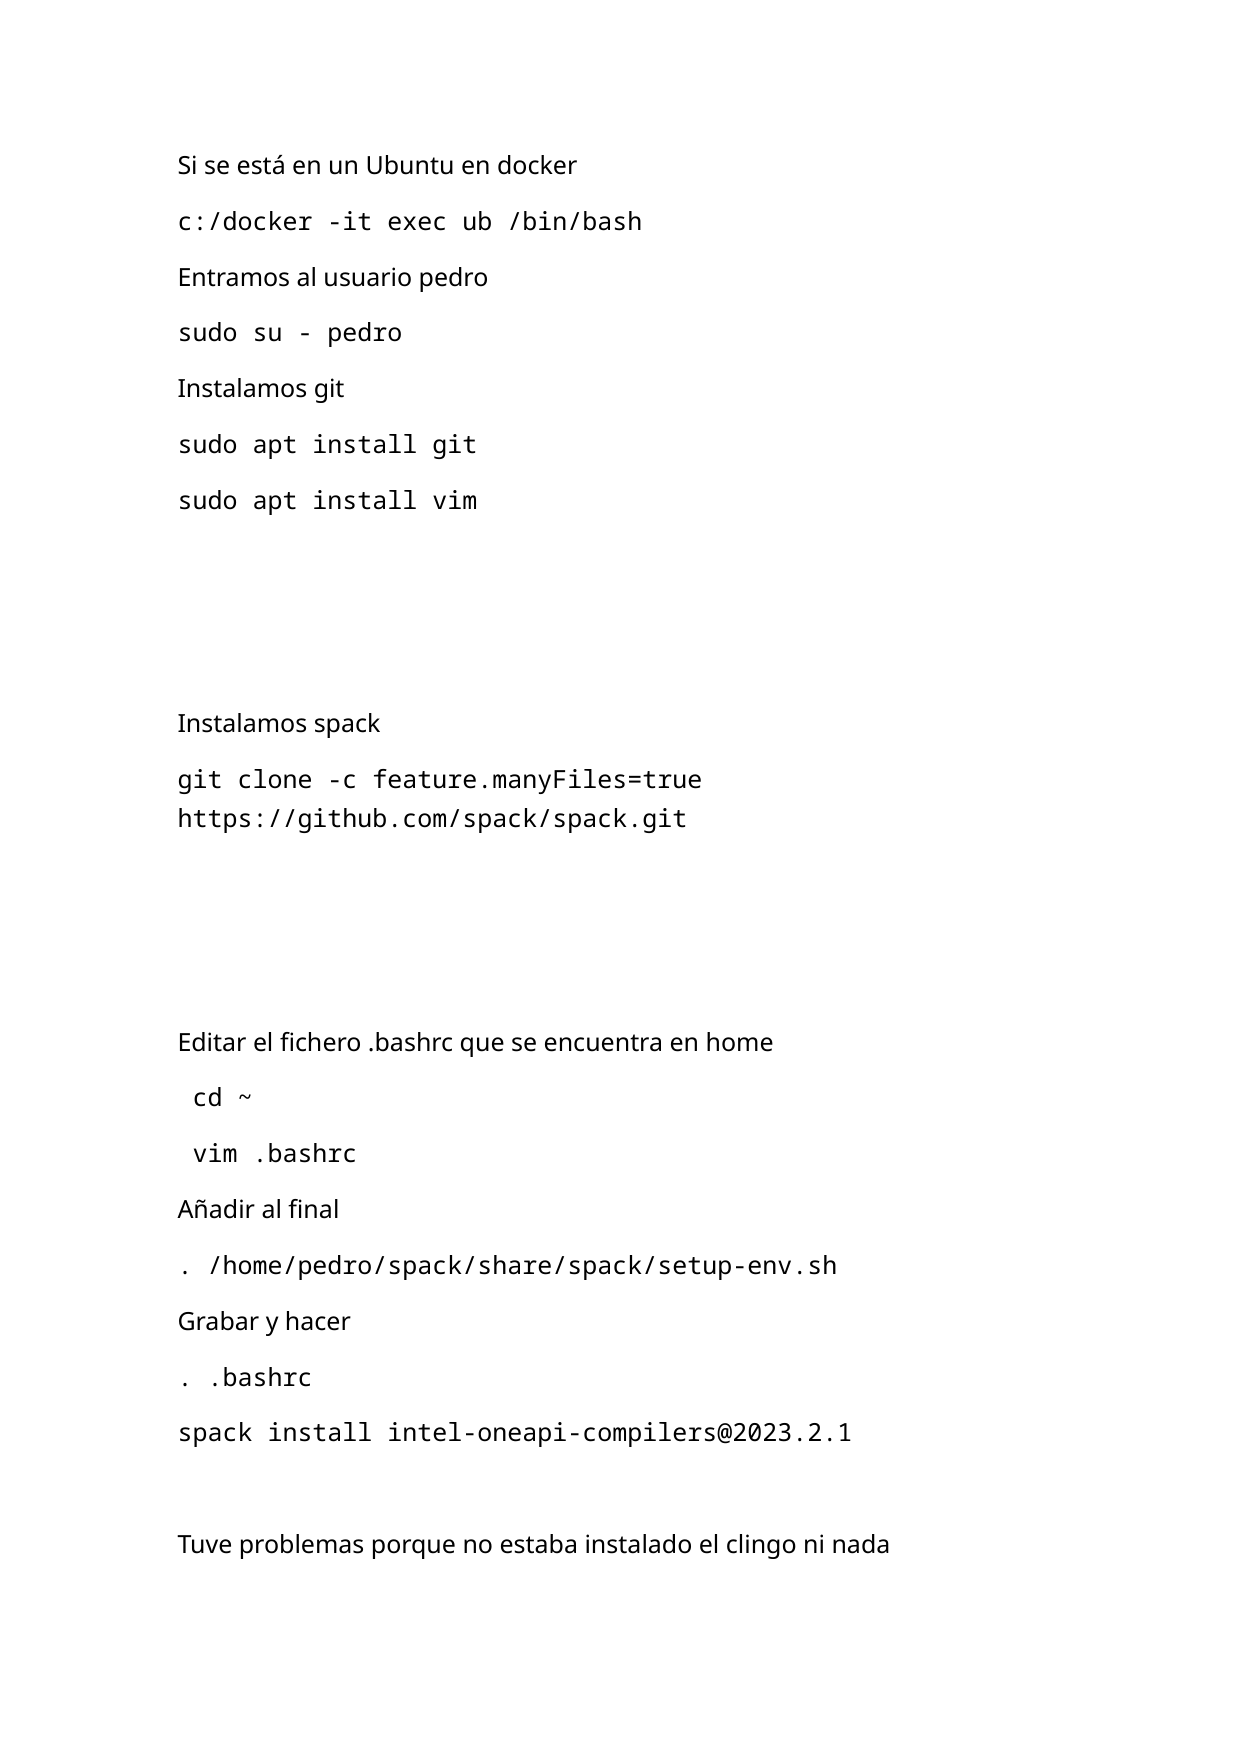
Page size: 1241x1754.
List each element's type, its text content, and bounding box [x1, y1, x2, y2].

text Tuve problemas porque no estaba instalado el clingo ni nada [177, 1527, 1063, 1561]
text sudo apt install vim [177, 483, 1063, 517]
text sudo apt install git [177, 427, 1063, 461]
text Si se está en un Ubuntu en docker [177, 148, 1063, 182]
text . /home/pedro/spack/share/spack/setup-env.sh [177, 1248, 1063, 1282]
text spack install intel-oneapi-compilers@2023.2.1 [177, 1415, 1063, 1449]
text . .bashrc [177, 1359, 1063, 1393]
text Instalamos git [177, 371, 1063, 405]
text Instalamos spack [177, 706, 1063, 740]
text cd ~ [177, 1080, 1063, 1114]
text sudo su - pedro [177, 315, 1063, 349]
text c:/docker -it exec ub /bin/bash [177, 203, 1063, 237]
text git clone -c feature.manyFiles=true https://github.com/spack/spack.git [177, 762, 1063, 835]
text Editar el fichero .bashrc que se encuentra en home [177, 1024, 1063, 1058]
text vim .bashrc [177, 1136, 1063, 1170]
text Entramos al usuario pedro [177, 259, 1063, 293]
text Grabar y hacer [177, 1303, 1063, 1337]
text Añadir al final [177, 1192, 1063, 1226]
